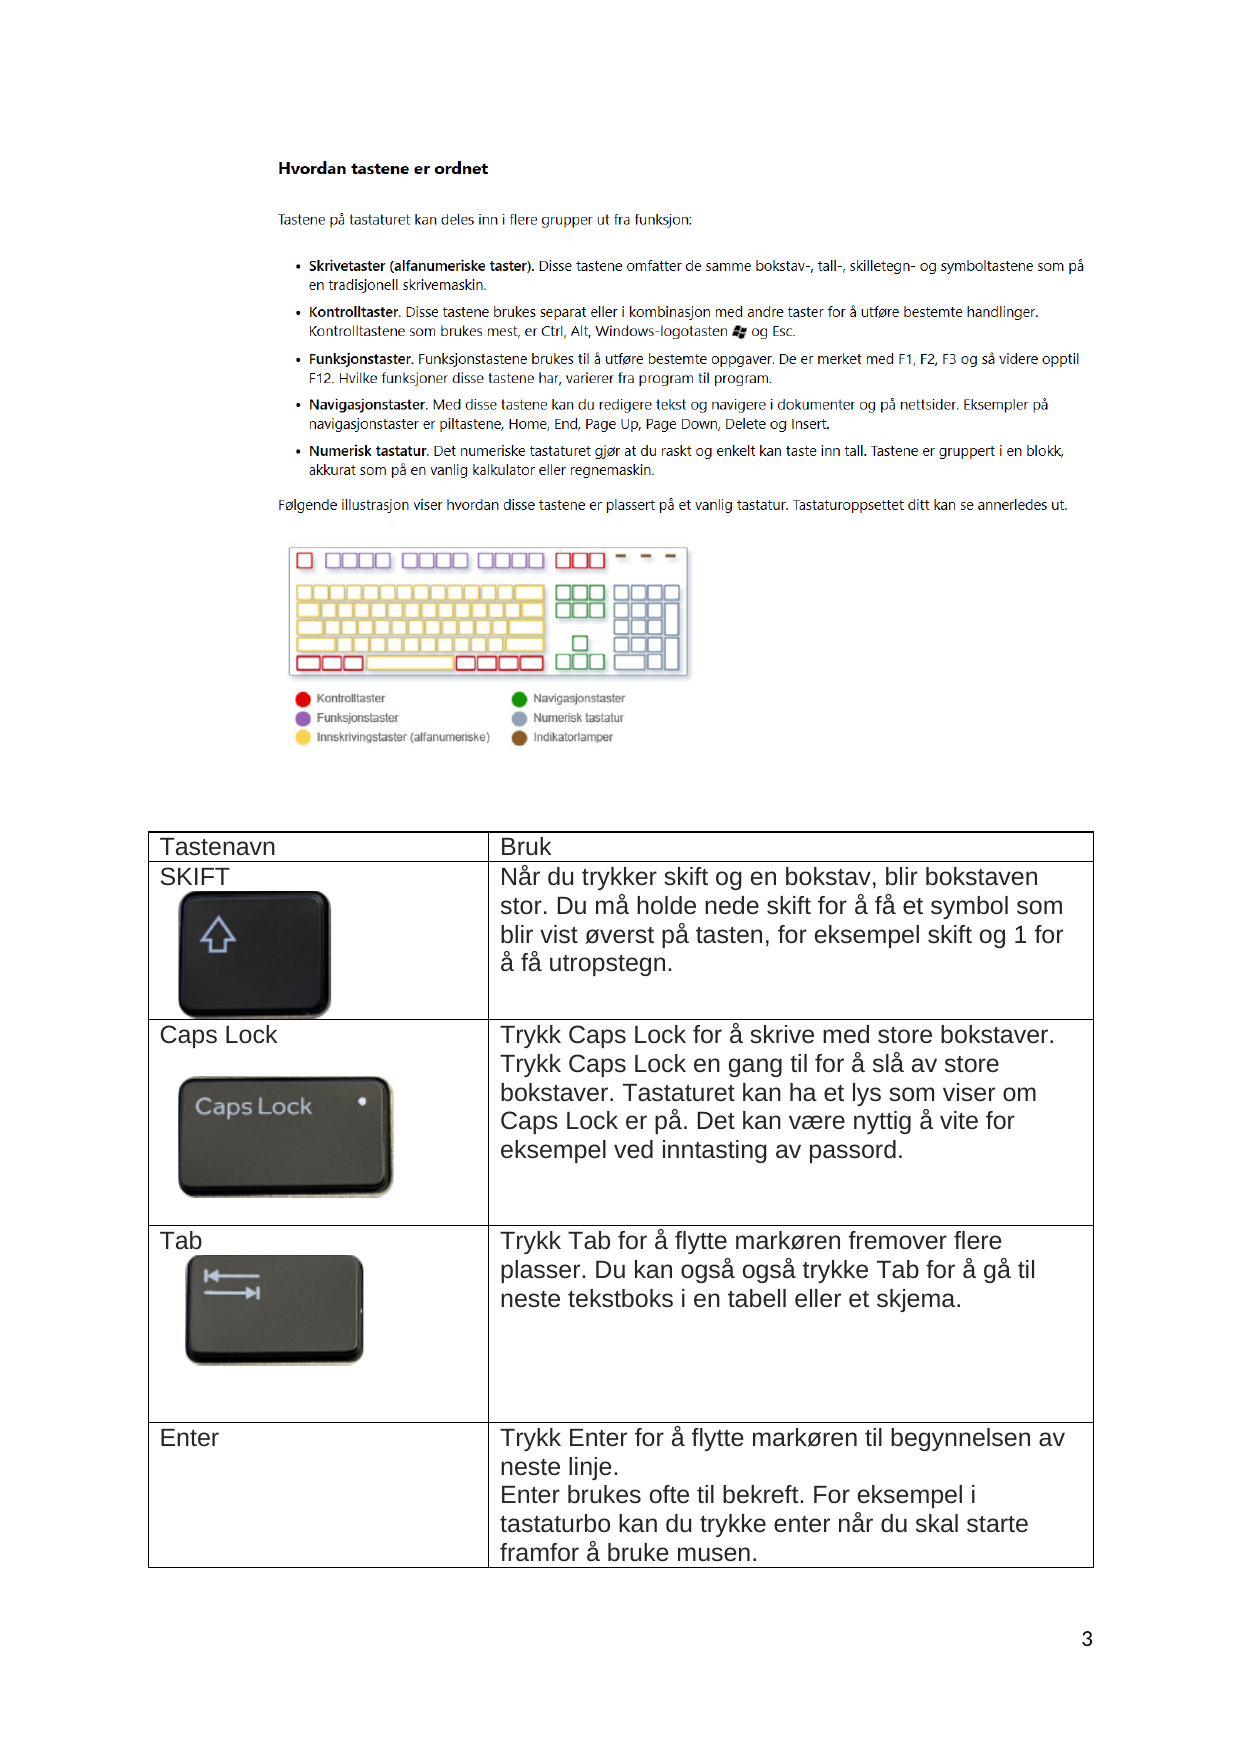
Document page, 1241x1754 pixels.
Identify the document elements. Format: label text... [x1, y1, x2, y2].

table_cell SKIFT [149, 862, 488, 1019]
table_cell Tab [149, 1226, 488, 1422]
table_cell Når du trykker skift og en bokstav, blir bokstaven stor. Du må holde nede skift for å få et symbol som blir vist øverst på tasten, for eksempel skift og 1 for å få utropstegn. [489, 862, 1093, 1019]
table_cell Enter [149, 1423, 488, 1567]
table_cell Caps Lock [149, 1020, 488, 1225]
table_cell Trykk Caps Lock for å skrive med store bokstaver. Trykk Caps Lock en gang til for å slå av store bokstaver. Tastaturet kan ha et lys som viser om Caps Lock er på. Det kan være nyttig å vite for eksempel ved inntasting av passord. [489, 1020, 1093, 1225]
table_header Bruk [489, 833, 1093, 861]
table_header Tastenavn [149, 833, 488, 861]
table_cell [489, 1423, 1093, 1567]
table_cell Trykk Tab for å flytte markøren fremover flere plasser. Du kan også også trykke Tab for å gå til neste tekstboks i en tabell eller et skjema. [489, 1226, 1093, 1422]
